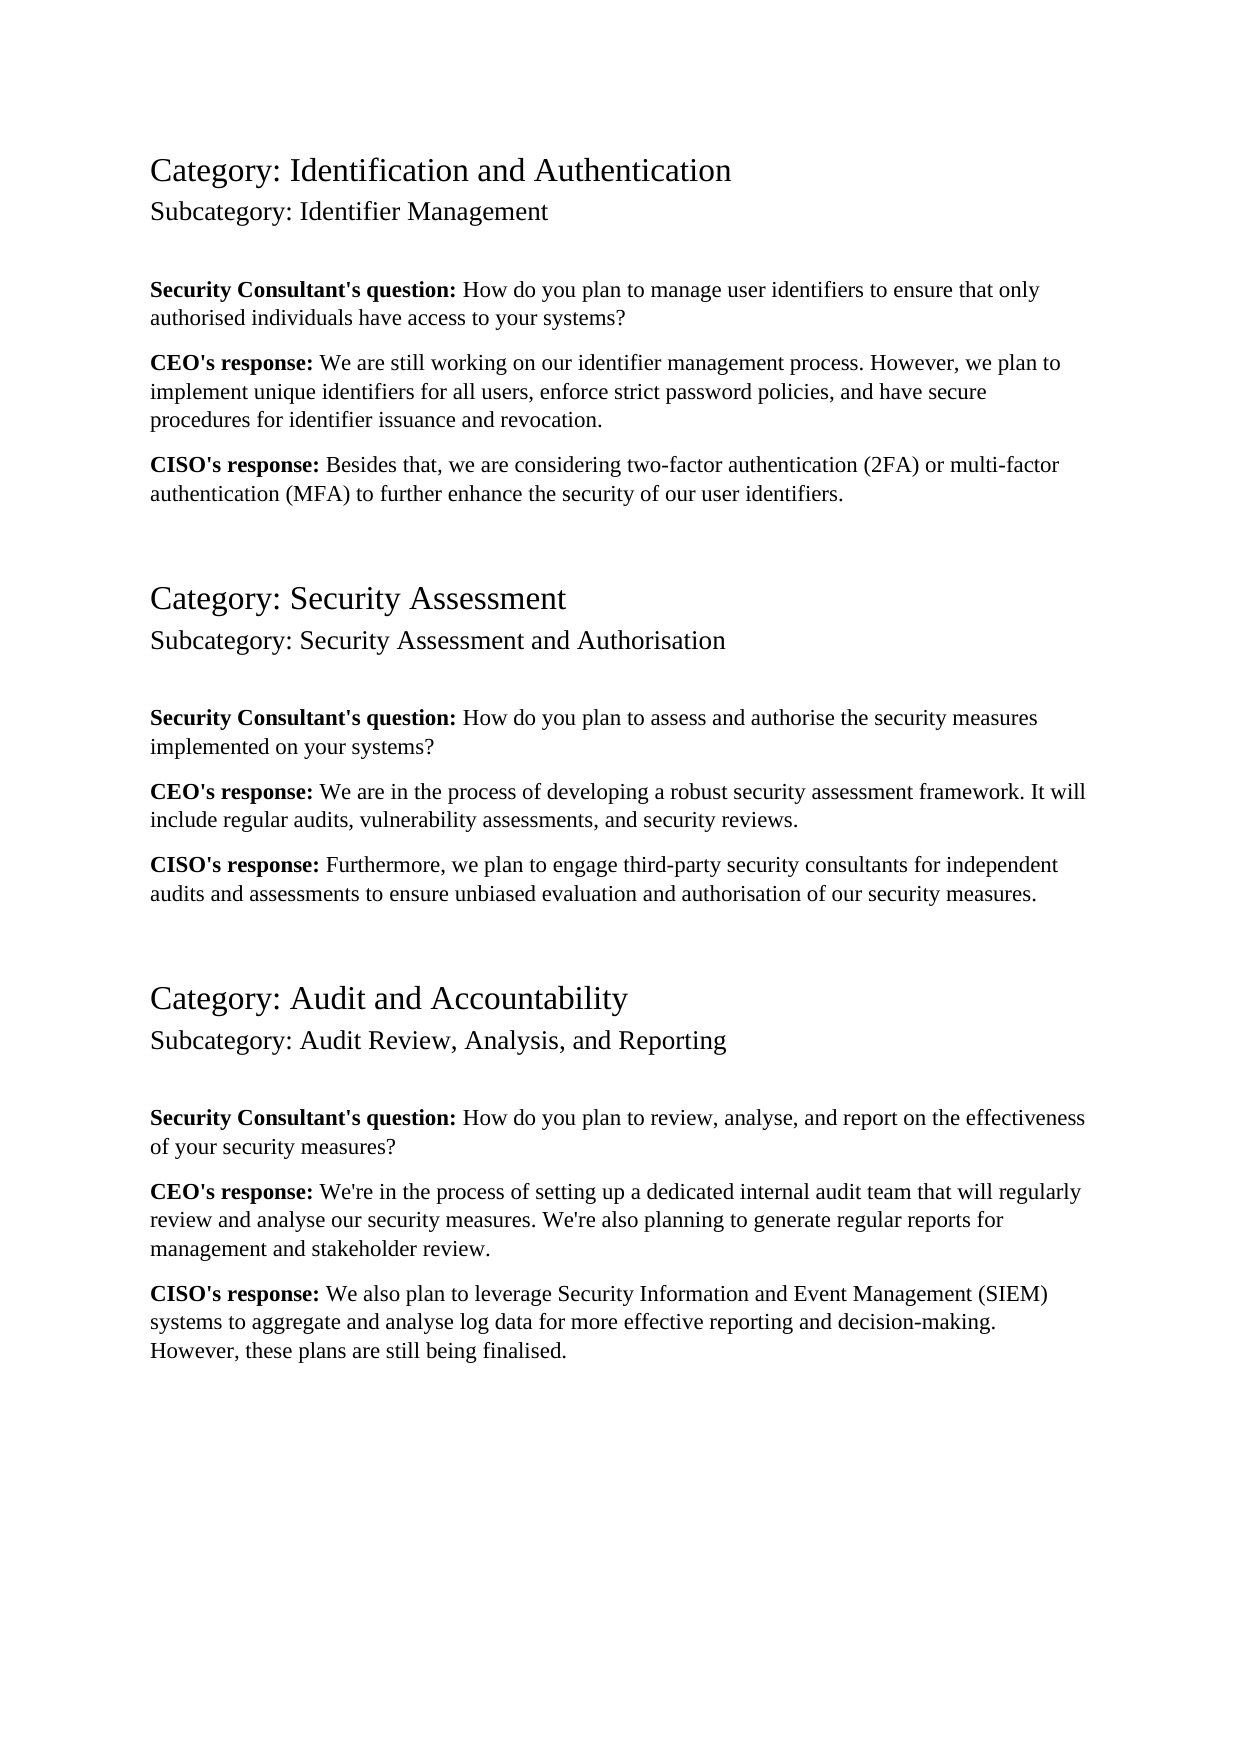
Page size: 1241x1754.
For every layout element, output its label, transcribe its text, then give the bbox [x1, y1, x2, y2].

text Security Consultant's question: How do you plan to manage user identifiers to ensure that only authorised individuals have access to your systems? [150, 276, 1090, 331]
text Security Consultant's question: How do you plan to assess and authorise the security measures implemented on your systems? [150, 704, 1090, 759]
text Security Consultant's question: How do you plan to review, analyse, and report on the effectiveness of your security measures? [150, 1104, 1090, 1159]
subtitle Category: Security Assessment [150, 578, 1090, 617]
text CISO's response: Furthermore, we plan to engage third-party security consultants for independent audits and assessments to ensure unbiased evaluation and authorisation of our security measures. [150, 851, 1090, 906]
subtitle Subcategory: Security Assessment and Authorisation [150, 624, 1090, 655]
text CEO's response: We are in the process of developing a robust security assessment framework. It will include regular audits, vulnerability assessments, and security reviews. [150, 778, 1090, 833]
subtitle Subcategory: Audit Review, Analysis, and Reporting [150, 1024, 1090, 1055]
text CISO's response: Besides that, we are considering two-factor authentication (2FA) or multi-factor authentication (MFA) to further enhance the security of our user identifiers. [150, 451, 1090, 506]
text CEO's response: We are still working on our identifier management process. However, we plan to implement unique identifiers for all users, enforce strict password policies, and have secure procedures for identifier issuance and revocation. [150, 349, 1090, 433]
subtitle Subcategory: Identifier Management [150, 196, 1090, 227]
text CISO's response: We also plan to leverage Security Information and Event Management (SIEM) systems to aggregate and analyse log data for more effective reporting and decision-making. However, these plans are still being finalised. [150, 1280, 1090, 1363]
subtitle Category: Audit and Accountability [150, 978, 1090, 1017]
subtitle Category: Identification and Authentication [150, 150, 1090, 188]
text CEO's response: We're in the process of setting up a dedicated internal audit team that will regularly review and analyse our security measures. We're also planning to generate regular reports for management and stakeholder review. [150, 1178, 1090, 1261]
